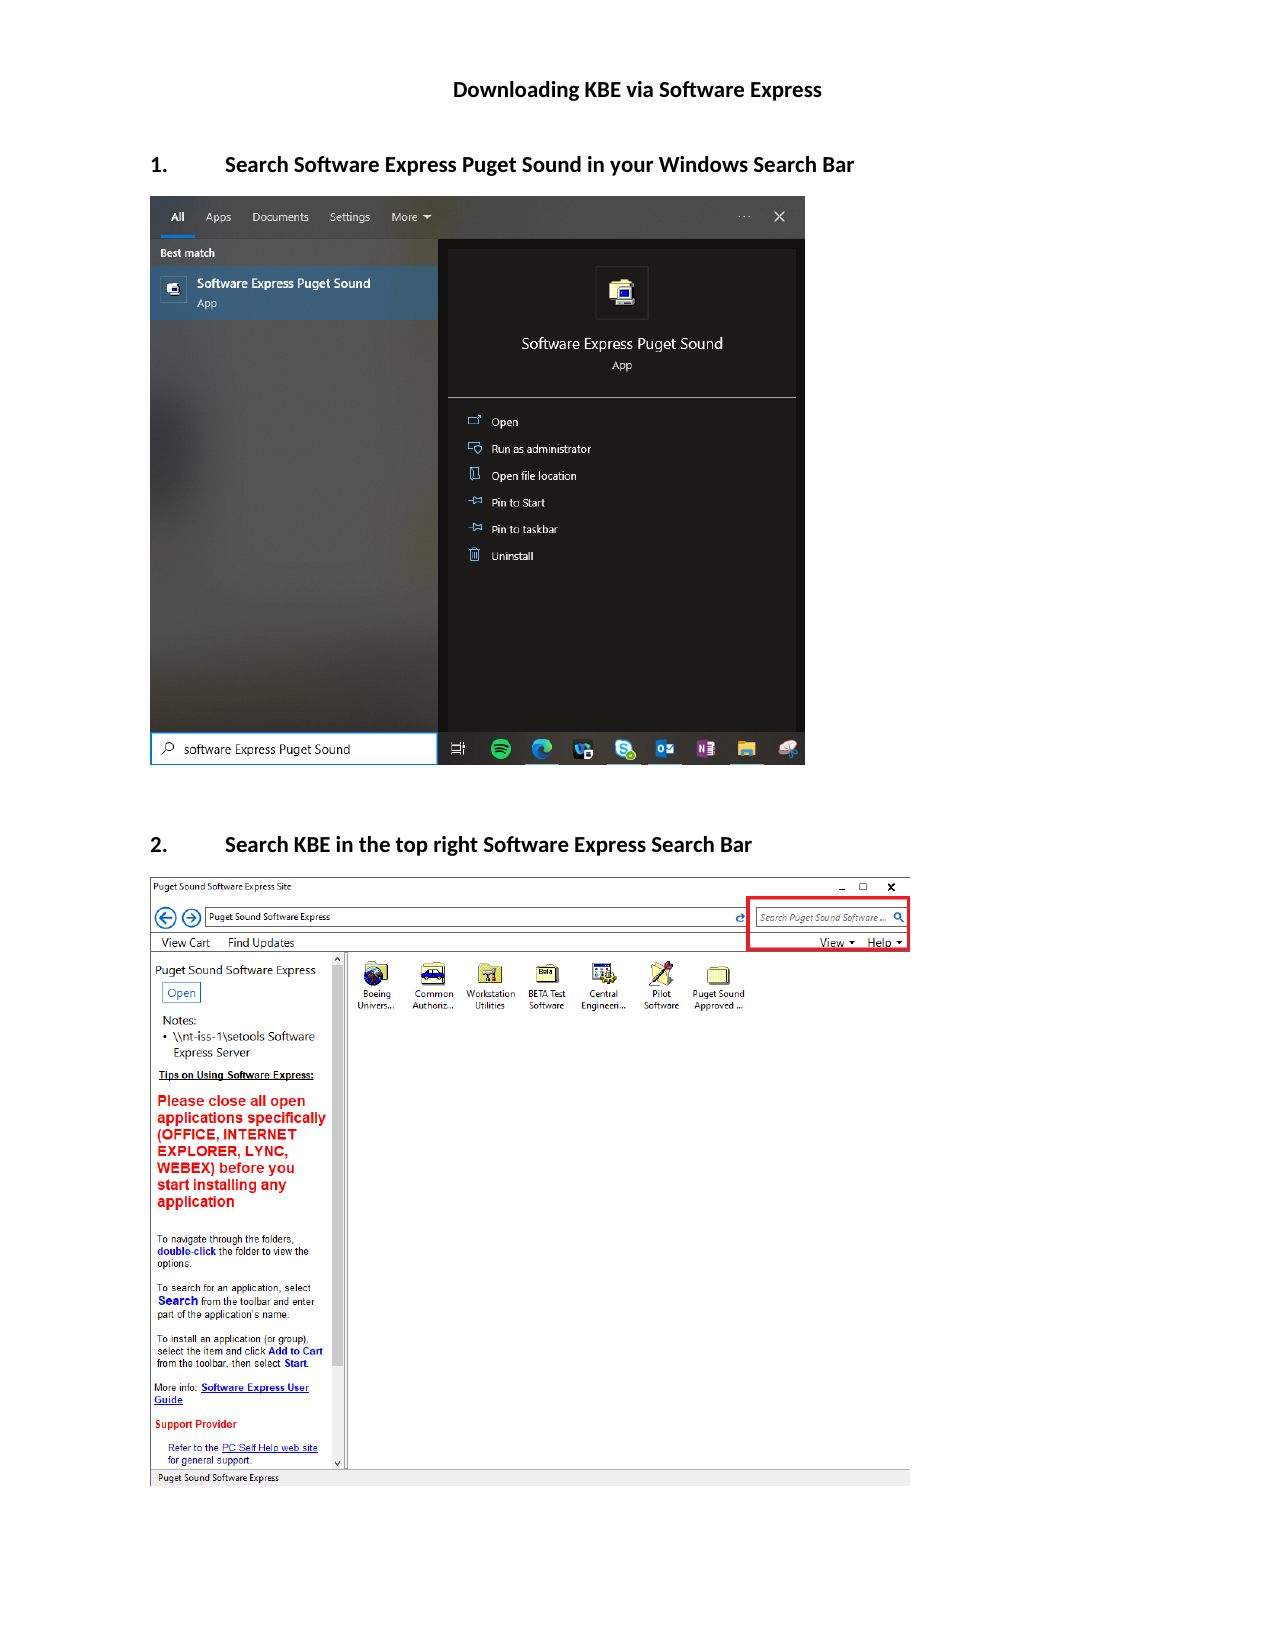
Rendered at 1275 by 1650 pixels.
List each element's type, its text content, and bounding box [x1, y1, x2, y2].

picture [150, 877, 911, 1486]
list Search Software Express Puget Sound in your Windows Search Bar [150, 150, 1125, 178]
picture [150, 196, 805, 765]
list Search KBE in the top right Software Express Search Bar [150, 830, 1125, 858]
